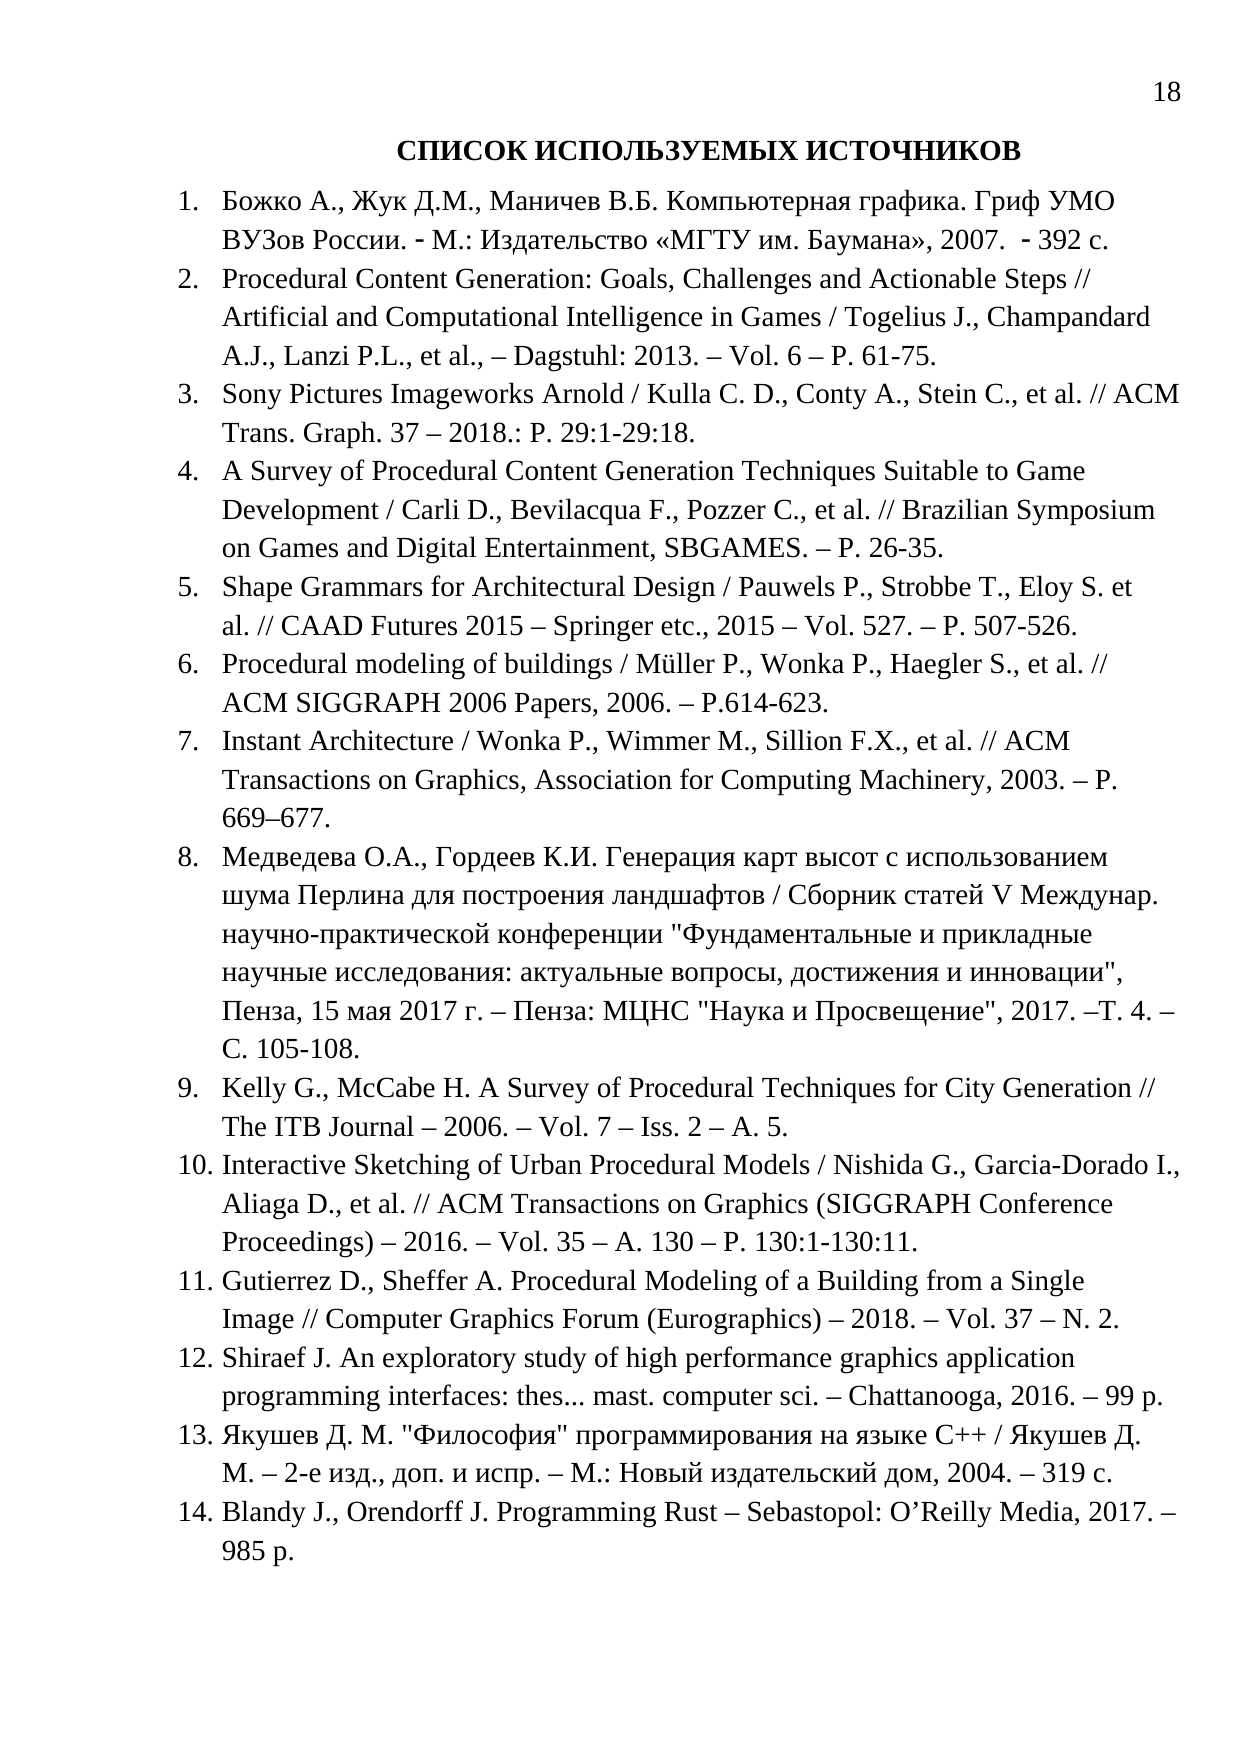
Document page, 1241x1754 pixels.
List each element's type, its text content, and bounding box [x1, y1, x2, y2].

list Якушев Д. М. "Философия" программирования на языке С++ / Якушев Д. М. – 2-е изд., доп. и испр. – М.: Новый издательский дом, 2004. – 319 с. [177, 1417, 1181, 1489]
list Медведева О.А., Гордеев К.И. Генерация карт высот с использованием шума Перлина для построения ландшафтов / Сборник статей V Междунар. научно-практической конференции "Фундаментальные и прикладные научные исследования: актуальные вопросы, достижения и инновации", Пенза, 15 мая 2017 г. – Пенза: МЦНС "Наука и Просвещение", 2017. –Т. 4. – С. 105-108. [177, 839, 1181, 1065]
list Procedural Content Generation: Goals, Challenges and Actionable Steps // Artificial and Computational Intelligence in Games / Togelius J., Champandard A.J., Lanzi P.L., et al., – Dagstuhl: 2013. – Vol. 6 – P. 61-75. [177, 261, 1181, 371]
list Божко А., Жук Д.М., Маничев В.Б. Компьютерная графика. Гриф УМО ВУЗов России. М.: Издательство «МГТУ им. Баумана», 2007. 392 с. [177, 183, 1181, 256]
list Procedural modeling of buildings / Müller P., Wonka P., Haegler S., et al. // ACM SIGGRAPH 2006 Papers, 2006. – P.614-623. [177, 646, 1181, 718]
list Shiraef J. An exploratory study of high performance graphics application programming interfaces: thes... mast. computer sci. – Chattanooga, 2016. – 99 p. [177, 1340, 1181, 1412]
list Gutierrez D., Sheffer A. Procedural Modeling of a Building from a Single Image // Computer Graphics Forum (Eurographics) – 2018. – Vol. 37 – N. 2. [177, 1263, 1181, 1335]
list Interactive Sketching of Urban Procedural Models / Nishida G., Garcia-Dorado I., Aliaga D., et al. // ACM Transactions on Graphics (SIGGRAPH Conference Proceedings) – 2016. – Vol. 35 – A. 130 – P. 130:1-130:11. [177, 1147, 1181, 1258]
list Sony Pictures Imageworks Arnold / Kulla C. D., Conty A., Stein C., et al. // ACM Trans. Graph. 37 – 2018.: P. 29:1-29:18. [177, 376, 1181, 448]
list Shape Grammars for Architectural Design / Pauwels P., Strobbe T., Eloy S. et al. // CAAD Futures 2015 – Springer etc., 2015 – Vol. 527. – P. 507-526. [177, 569, 1181, 641]
list Blandy J., Orendorff J. Programming Rust – Sebastopol: O’Reilly Media, 2017. – 985 p. [177, 1494, 1181, 1566]
text СПИСОК ИСПОЛЬЗУЕМЫХ ИСТОЧНИКОВ [236, 133, 1181, 167]
list Instant Architecture / Wonka P., Wimmer M., Sillion F.X., et al. // ACM Transactions on Graphics, Association for Computing Machinery, 2003. – P. 669–677. [177, 723, 1181, 834]
list A Survey of Procedural Content Generation Techniques Suitable to Game Development / Carli D., Bevilacqua F., Pozzer C., et al. // Brazilian Symposium on Games and Digital Entertainment, SBGAMES. – P. 26-35. [177, 453, 1181, 564]
list Kelly G., McCabe H. A Survey of Procedural Techniques for City Generation // The ITB Journal – 2006. – Vol. 7 – Iss. 2 – A. 5. [177, 1070, 1181, 1142]
